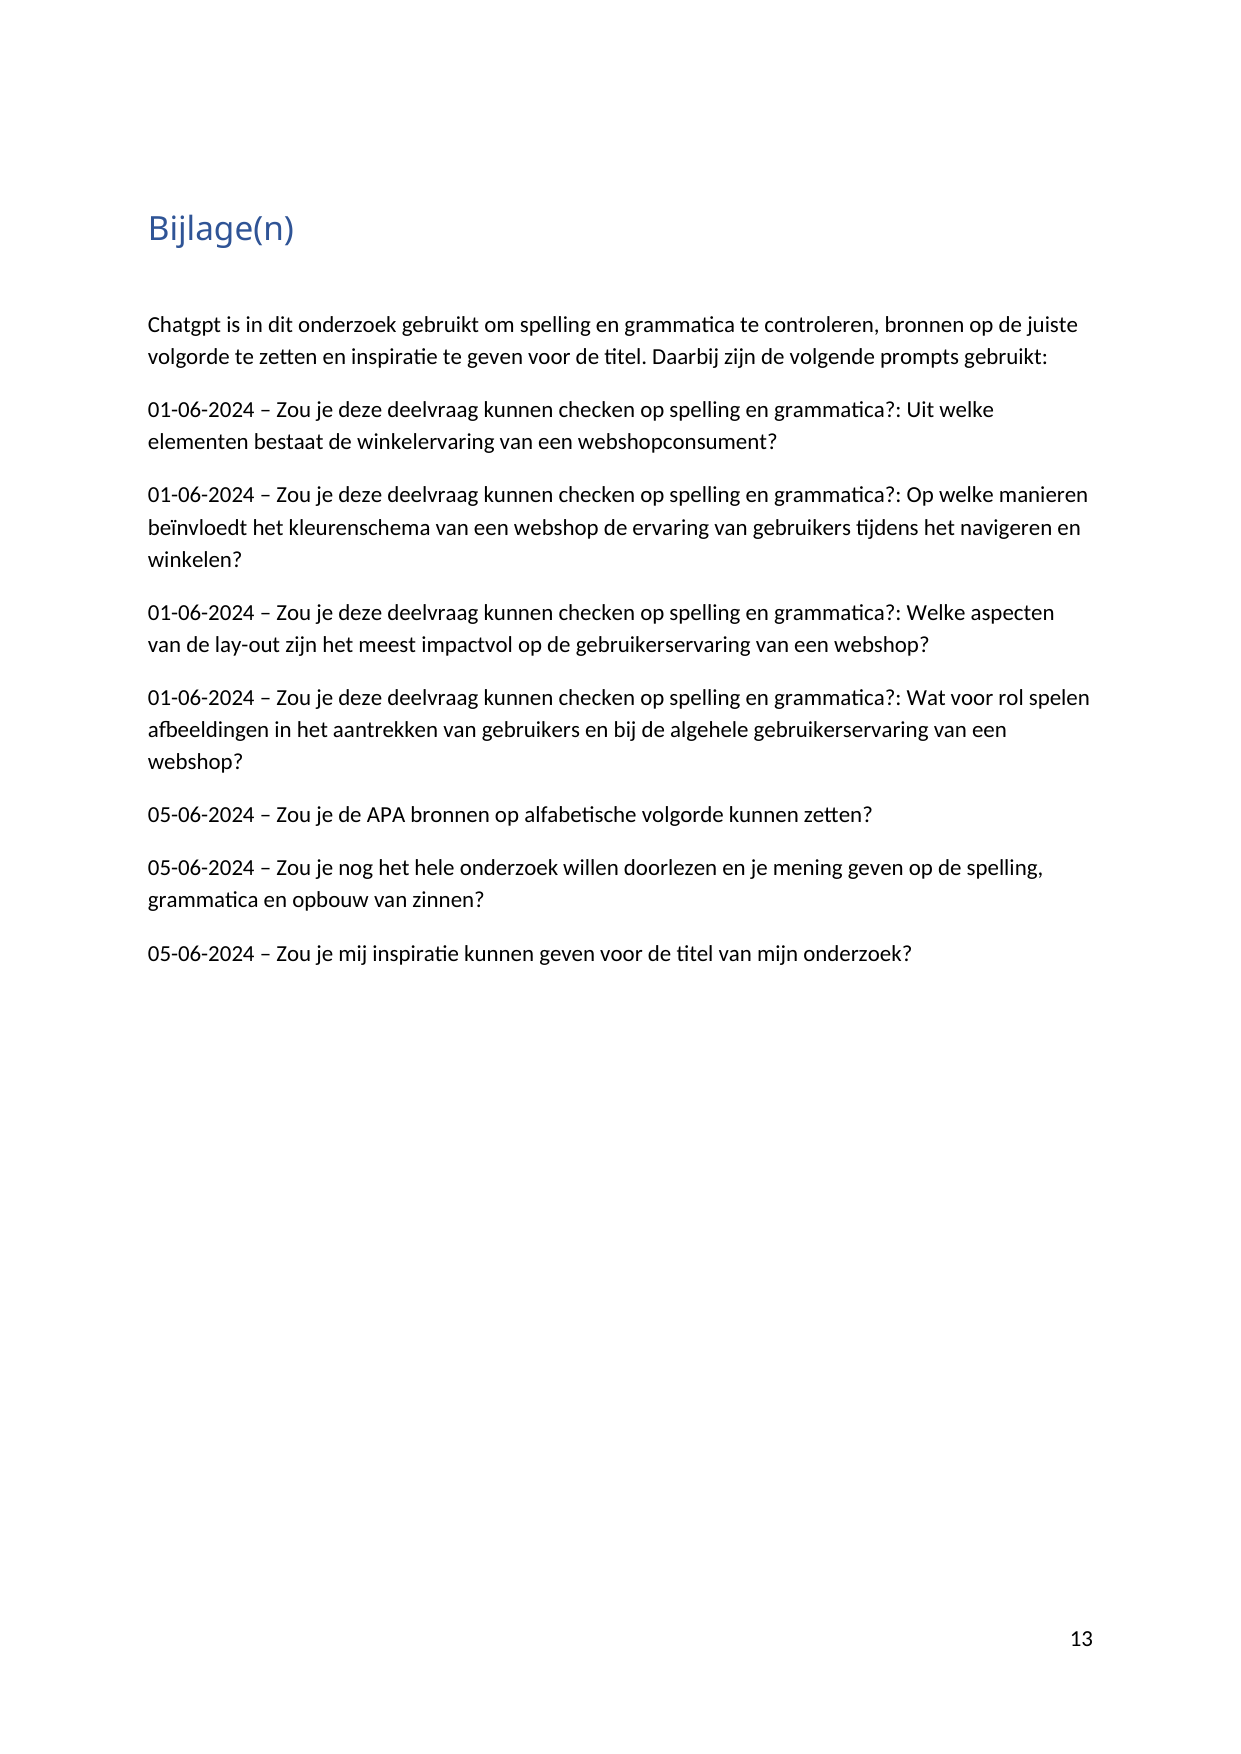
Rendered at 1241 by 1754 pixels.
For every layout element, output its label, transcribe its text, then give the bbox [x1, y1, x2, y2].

text 05-06-2024 – Zou je mij inspiratie kunnen geven voor de titel van mijn onderzoek? [148, 939, 1093, 967]
text 01-06-2024 – Zou je deze deelvraag kunnen checken op spelling en grammatica?: Uit welke elementen bestaat de winkelervaring van een webshopconsument? [148, 395, 1093, 455]
text Chatgpt is in dit onderzoek gebruikt om spelling en grammatica te controleren, bronnen op de juiste volgorde te zetten en inspiratie te geven voor de titel. Daarbij zijn de volgende prompts gebruikt: [148, 310, 1093, 370]
text 01-06-2024 – Zou je deze deelvraag kunnen checken op spelling en grammatica?: Welke aspecten van de lay-out zijn het meest impactvol op de gebruikerservaring van een webshop? [148, 598, 1093, 658]
text 01-06-2024 – Zou je deze deelvraag kunnen checken op spelling en grammatica?: Op welke manieren beïnvloedt het kleurenschema van een webshop de ervaring van gebruikers tijdens het navigeren en winkelen? [148, 480, 1093, 573]
text 05-06-2024 – Zou je de APA bronnen op alfabetische volgorde kunnen zetten? [148, 800, 1093, 828]
text 01-06-2024 – Zou je deze deelvraag kunnen checken op spelling en grammatica?: Wat voor rol spelen afbeeldingen in het aantrekken van gebruikers en bij de algehele gebruikerservaring van een webshop? [148, 683, 1093, 775]
subtitle Bijlage(n) [148, 205, 1093, 250]
text 05-06-2024 – Zou je nog het hele onderzoek willen doorlezen en je mening geven op de spelling, grammatica en opbouw van zinnen? [148, 853, 1093, 914]
